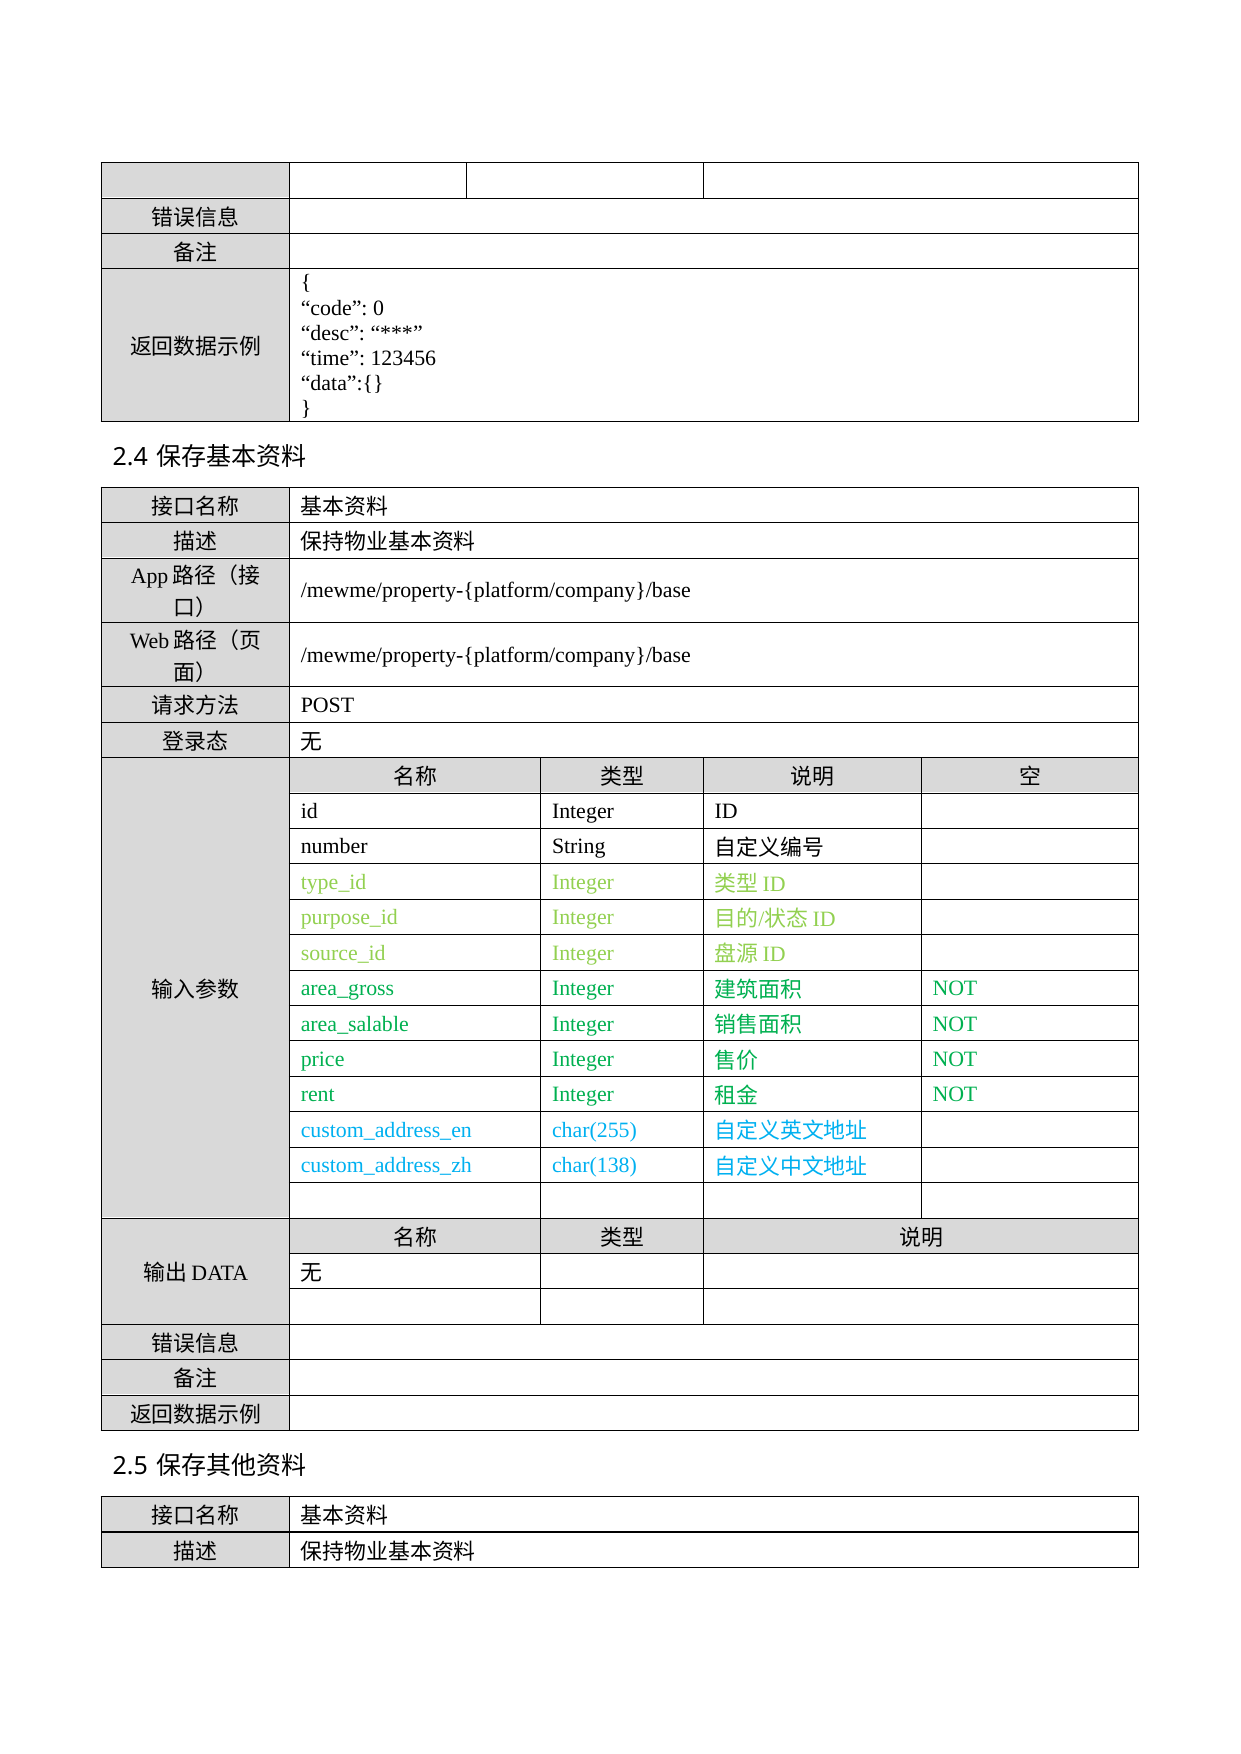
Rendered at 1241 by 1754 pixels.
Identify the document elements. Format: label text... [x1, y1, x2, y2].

table_header 接口名称 [102, 1497, 289, 1531]
table_cell 保持物业基本资料 [290, 1533, 1138, 1567]
table_cell custom_address_zh [290, 1148, 540, 1182]
table_cell { “code”: 0 “desc”: “***” “time”: 123456 “data”:{} } [290, 269, 1138, 421]
table_cell [704, 163, 1138, 197]
table_cell 类型ID [704, 864, 921, 899]
table_cell String [541, 829, 703, 863]
table_cell Integer [541, 900, 703, 934]
table_header 接口名称 [102, 488, 289, 522]
table_cell Web路径（页面） [102, 623, 289, 686]
subtitle 保存其他资料 [112, 1431, 1128, 1496]
table_cell 自定义编号 [704, 829, 921, 863]
table_cell Integer [541, 971, 703, 1005]
table_cell ID [704, 794, 921, 828]
table_cell [290, 234, 1138, 268]
table_cell 请求方法 [102, 687, 289, 722]
table_cell 描述 [102, 1533, 289, 1567]
table_cell 建筑面积 [704, 971, 921, 1005]
table_cell [290, 1325, 1138, 1359]
table_cell 名称 [290, 758, 540, 792]
table_cell 备注 [102, 234, 289, 268]
table_cell NOT [922, 1006, 1138, 1040]
table_cell 错误信息 [102, 199, 289, 233]
table_cell purpose_id [290, 900, 540, 934]
table_cell NOT [922, 1077, 1138, 1111]
table_cell [922, 1183, 1138, 1217]
table_header 基本资料 [290, 1497, 1138, 1531]
table_cell [922, 1112, 1138, 1147]
table_cell [704, 1289, 1138, 1324]
table_cell 目的/状态ID [704, 900, 921, 934]
table_cell custom_address_en [290, 1112, 540, 1147]
table_cell type_id [290, 864, 540, 899]
table_cell Integer [541, 1006, 703, 1040]
subtitle 保存基本资料 [112, 422, 1128, 487]
table_cell 租金 [704, 1077, 921, 1111]
table_cell 名称 [290, 1219, 540, 1253]
table_cell char(255) [541, 1112, 703, 1147]
table_cell 盘源ID [704, 935, 921, 969]
table_cell number [290, 829, 540, 863]
table_cell area_salable [290, 1006, 540, 1040]
table_cell 空 [922, 758, 1138, 792]
table_cell 自定义英文地址 [704, 1112, 921, 1147]
table_cell 无 [290, 723, 1138, 757]
table_header 基本资料 [290, 488, 1138, 522]
table_cell [541, 1254, 703, 1288]
table_cell NOT [922, 971, 1138, 1005]
table_cell 返回数据示例 [102, 1396, 289, 1430]
table_cell 说明 [704, 758, 921, 792]
table_cell 无 [290, 1254, 540, 1288]
table_cell 类型 [541, 758, 703, 792]
table_cell [541, 1289, 703, 1324]
table_cell /mewme/property-{platform/company}/base [290, 623, 1138, 686]
table_cell Integer [541, 794, 703, 828]
table_cell 类型 [541, 1219, 703, 1253]
table_cell area_gross [290, 971, 540, 1005]
table_cell [467, 163, 703, 197]
table_cell Integer [541, 1041, 703, 1076]
table_cell POST [290, 687, 1138, 722]
table_cell rent [290, 1077, 540, 1111]
table_cell Integer [541, 864, 703, 899]
table_cell 输入参数 [102, 758, 289, 1217]
table_cell 输出DATA [102, 1219, 289, 1324]
table_cell 返回数据示例 [102, 269, 289, 421]
table_cell [541, 1183, 703, 1217]
table_cell 自定义中文地址 [704, 1148, 921, 1182]
table_cell [704, 1183, 921, 1217]
table_cell 登录态 [102, 723, 289, 757]
table_cell /mewme/property-{platform/company}/base [290, 559, 1138, 622]
table_cell App路径（接口） [102, 559, 289, 622]
table_cell NOT [922, 1041, 1138, 1076]
table_cell source_id [290, 935, 540, 969]
table_cell 保持物业基本资料 [290, 523, 1138, 557]
table_cell 错误信息 [102, 1325, 289, 1359]
table_cell id [290, 794, 540, 828]
table_cell [290, 163, 466, 197]
table_cell [290, 1396, 1138, 1430]
table_cell 描述 [102, 523, 289, 557]
table_cell [922, 900, 1138, 934]
table_cell [922, 864, 1138, 899]
table_cell 备注 [102, 1360, 289, 1394]
table_cell 销售面积 [704, 1006, 921, 1040]
table_cell char(138) [541, 1148, 703, 1182]
table_cell [922, 1148, 1138, 1182]
table_cell [922, 794, 1138, 828]
table_cell [290, 1289, 540, 1324]
table_cell [290, 1183, 540, 1217]
table_cell 说明 [704, 1219, 1138, 1253]
table_cell 售价 [704, 1041, 921, 1076]
table_cell [922, 935, 1138, 969]
table_cell price [290, 1041, 540, 1076]
table_cell [290, 199, 1138, 233]
table_cell [290, 1360, 1138, 1394]
table_cell [704, 1254, 1138, 1288]
table_cell [922, 829, 1138, 863]
table_cell Integer [541, 1077, 703, 1111]
table_cell Integer [541, 935, 703, 969]
